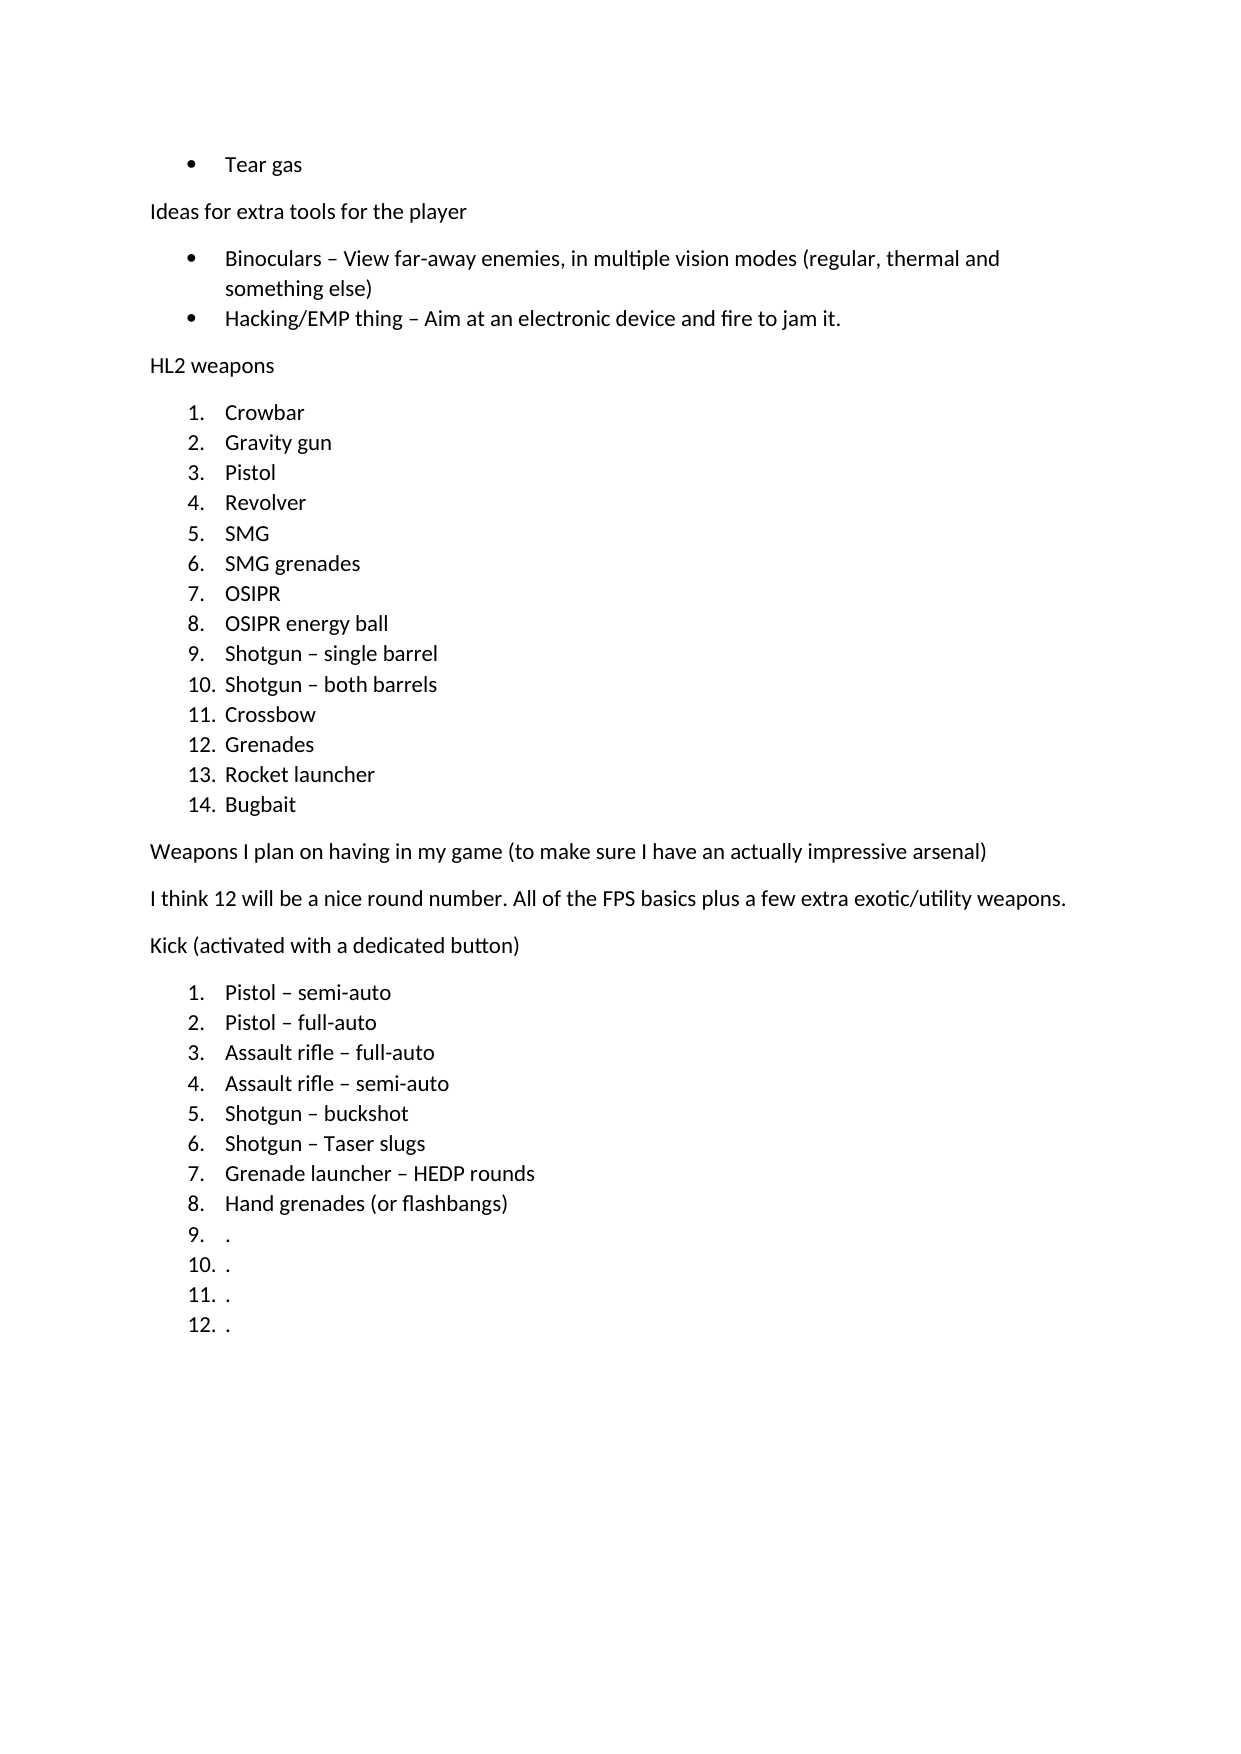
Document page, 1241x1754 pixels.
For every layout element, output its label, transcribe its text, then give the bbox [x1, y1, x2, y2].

list Bugbait [187, 791, 1090, 819]
list Tear gas [187, 150, 1090, 178]
list Shotgun – buckshot [187, 1099, 1090, 1127]
list Pistol – full-auto [187, 1008, 1090, 1036]
list Binoculars – View far-away enemies, in multiple vision modes (regular, thermal and something else) [187, 244, 1090, 302]
list SMG grenades [187, 549, 1090, 577]
list Gravity gun [187, 428, 1090, 456]
list Pistol [187, 458, 1090, 486]
list Revolver [187, 488, 1090, 517]
list Hand grenades (or flashbangs) [187, 1189, 1090, 1218]
list Hacking/EMP thing – Aim at an electronic device and fire to jam it. [187, 304, 1090, 332]
list Shotgun – Taser slugs [187, 1129, 1090, 1157]
list Shotgun – single barrel [187, 639, 1090, 668]
list Rocket launcher [187, 760, 1090, 788]
list Grenade launcher – HEDP rounds [187, 1159, 1090, 1187]
list . [187, 1280, 1090, 1308]
list Shotgun – both barrels [187, 670, 1090, 698]
text HL2 weapons [150, 351, 1090, 379]
list . [187, 1310, 1090, 1338]
list OSIPR energy ball [187, 609, 1090, 637]
list Pistol – semi-auto [187, 978, 1090, 1006]
list Assault rifle – semi-auto [187, 1069, 1090, 1097]
list Crossbow [187, 700, 1090, 728]
text Ideas for extra tools for the player [150, 197, 1090, 225]
list Assault rifle – full-auto [187, 1038, 1090, 1067]
text I think 12 will be a nice round number. All of the FPS basics plus a few extra exotic/utility weapons. [150, 884, 1090, 912]
list . [187, 1250, 1090, 1278]
text Kick (activated with a dedicated button) [150, 931, 1090, 959]
list . [187, 1220, 1090, 1248]
list Grenades [187, 730, 1090, 758]
text Weapons I plan on having in my game (to make sure I have an actually impressive arsenal) [150, 837, 1090, 866]
list Crowbar [187, 398, 1090, 426]
list SMG [187, 519, 1090, 547]
list OSIPR [187, 579, 1090, 607]
